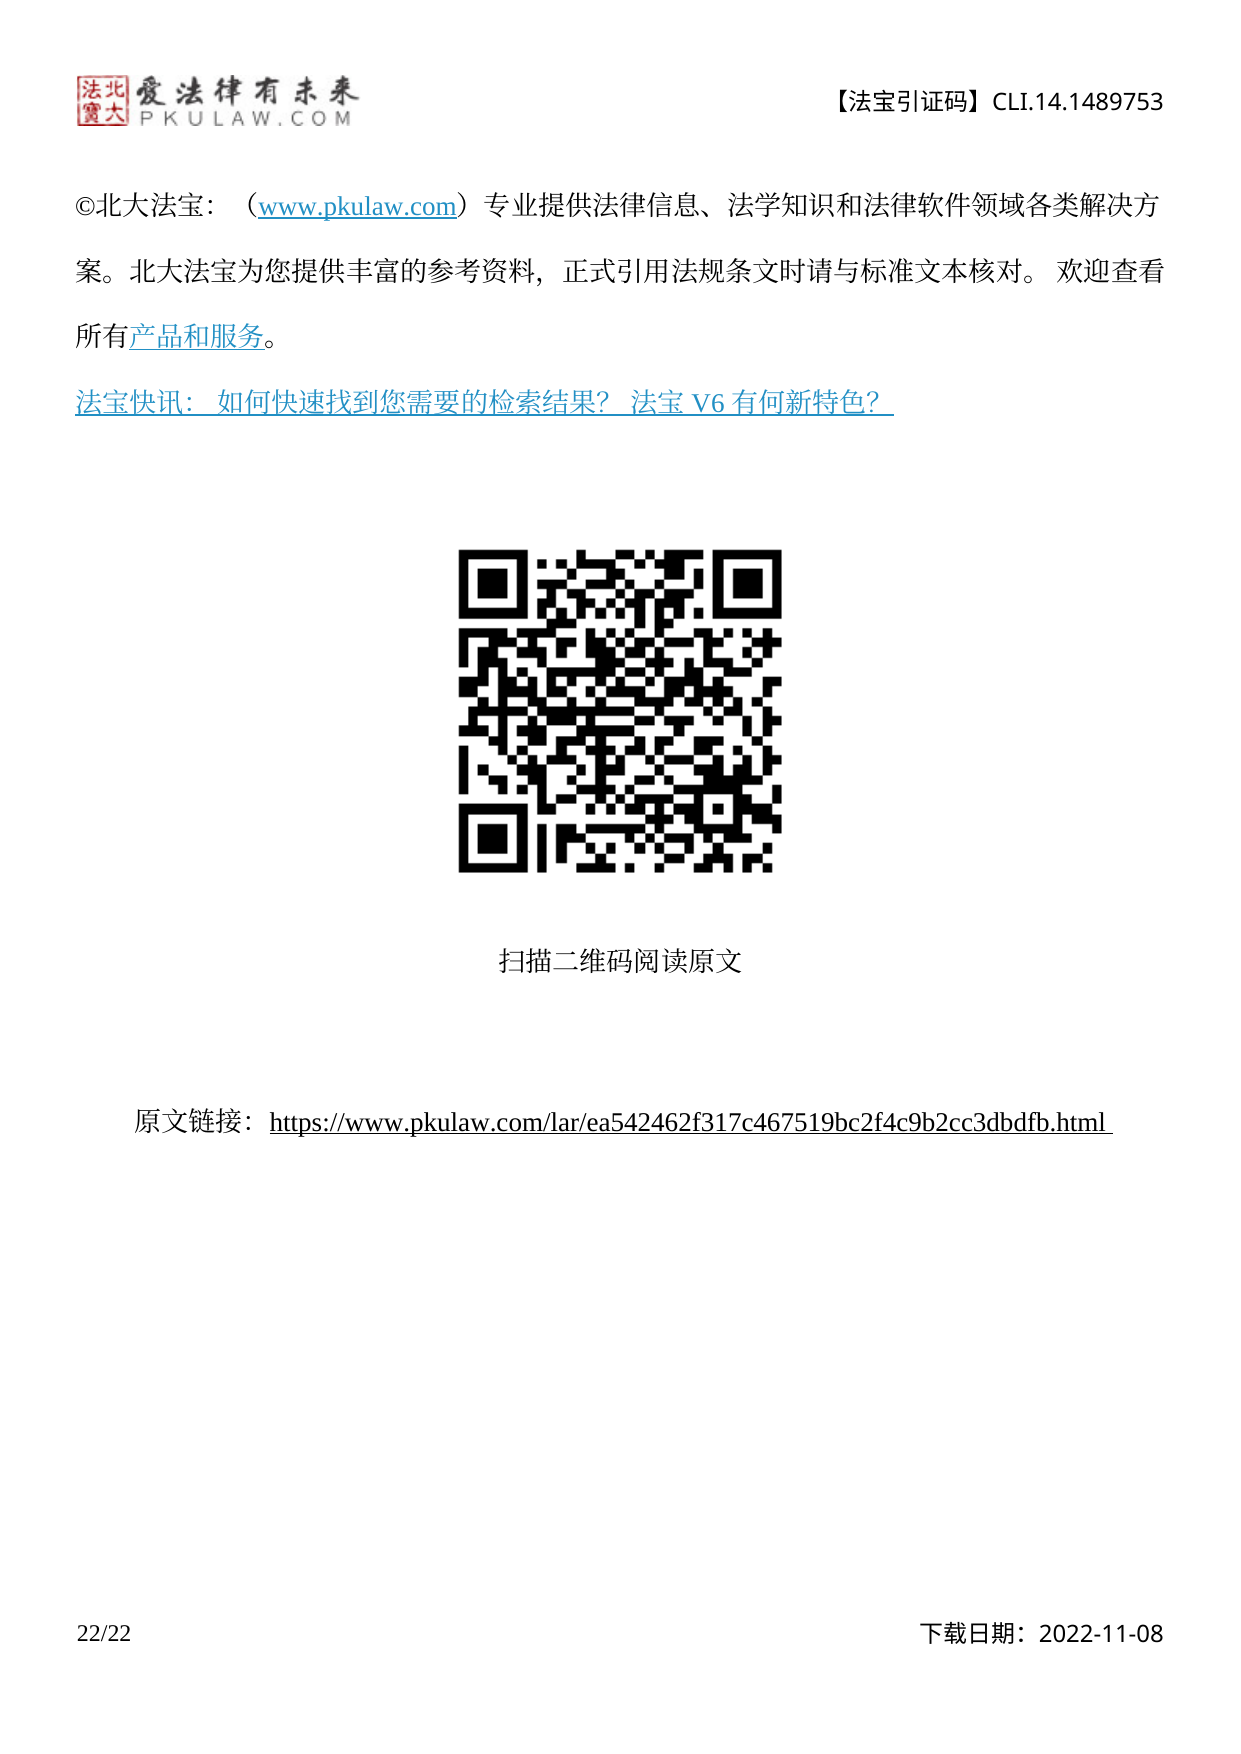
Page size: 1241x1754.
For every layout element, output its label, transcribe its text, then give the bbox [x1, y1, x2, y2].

text 原文链接：https://www.pkulaw.com/lar/ea542462f317c467519bc2f4c9b2cc3dbdfb.html [75, 1071, 1165, 1137]
text ©北大法宝：（www.pkulaw.com）专业提供法律信息、法学知识和法律软件领域各类解决方案。北大法宝为您提供丰富的参考资料，正式引用法规条文时请与标准文本核对。 欢迎查看所有产品和服务。 法宝快讯： 如何快速找到您需要的检索结果？ 法宝 V6 有何新特色？ [75, 156, 1165, 418]
picture [76, 75, 361, 126]
picture [420, 511, 821, 912]
text 扫描二维码阅读原文 [169, 912, 1071, 978]
